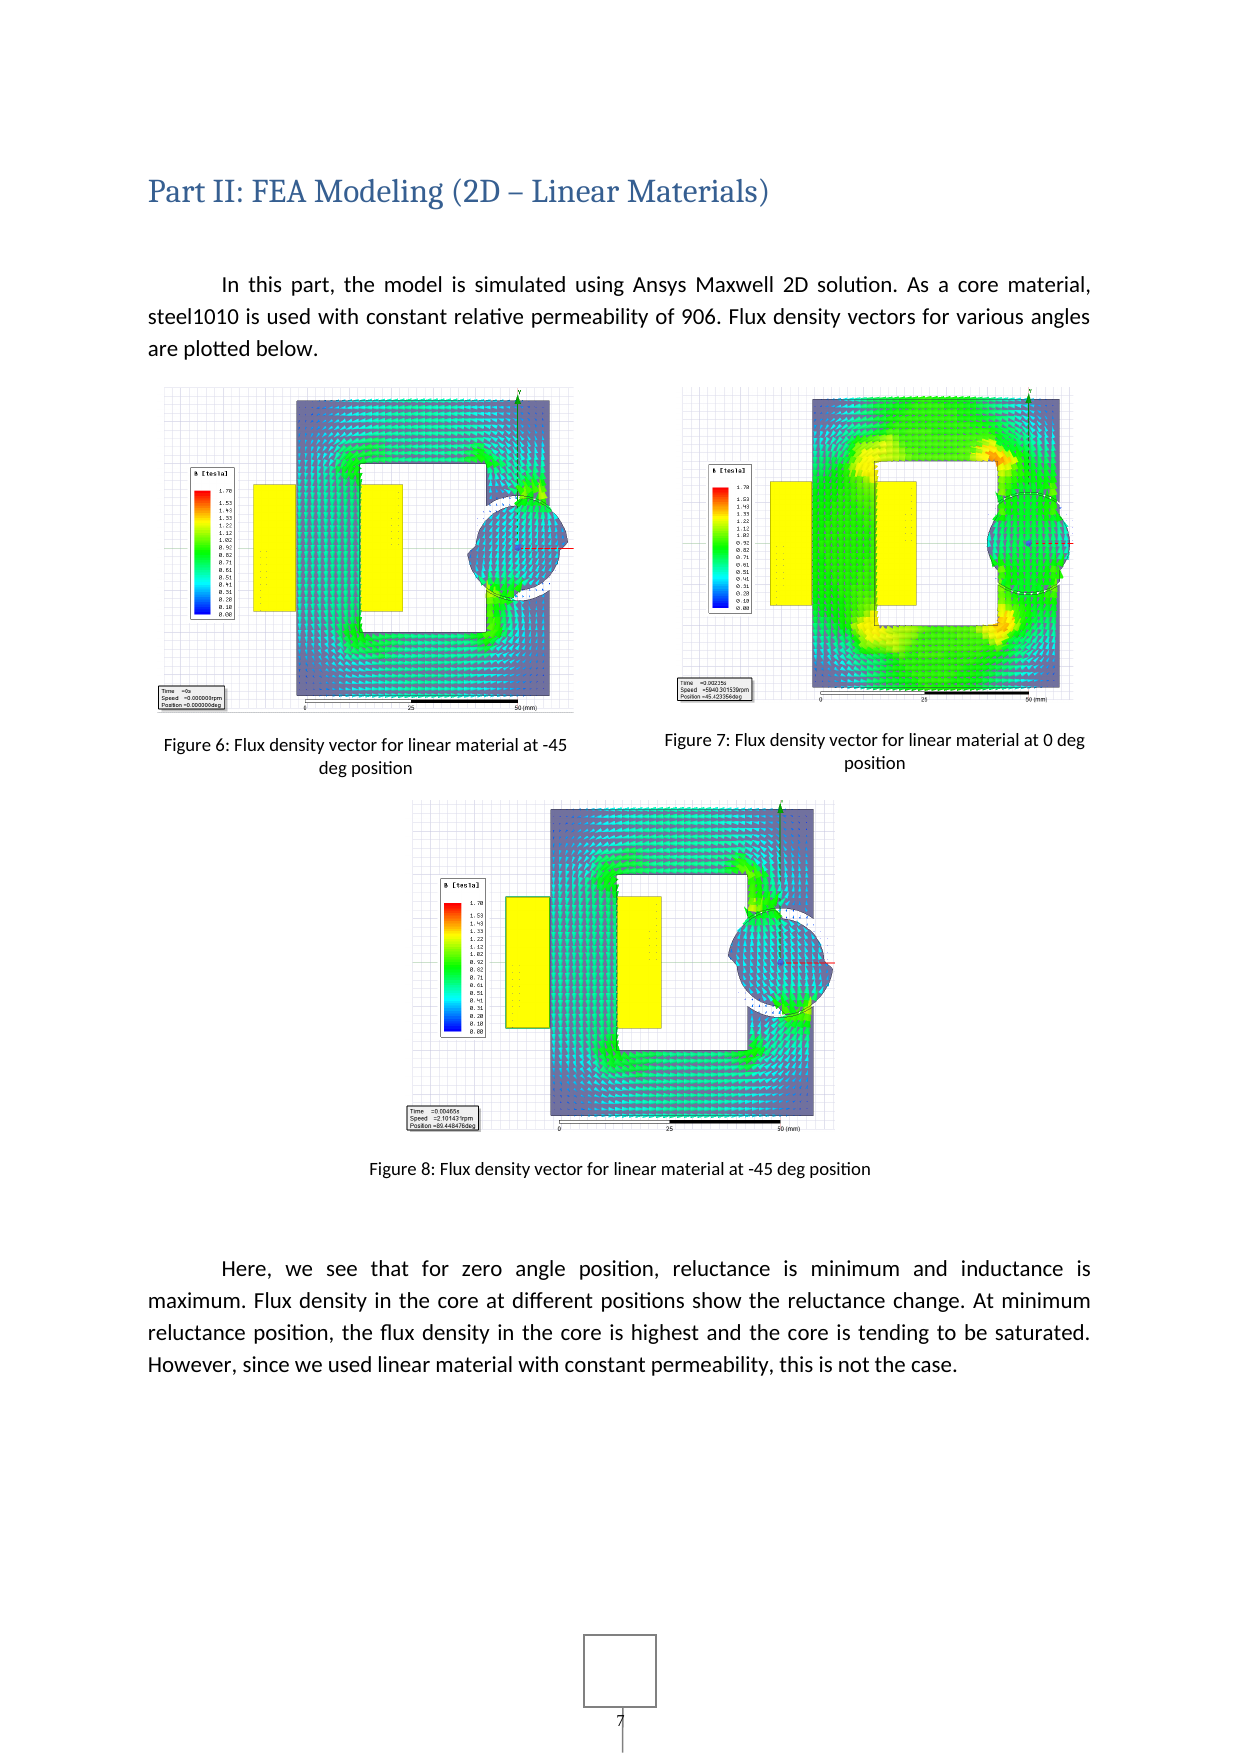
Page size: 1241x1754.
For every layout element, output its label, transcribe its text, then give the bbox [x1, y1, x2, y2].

picture [405, 800, 835, 1132]
text In this part, the model is simulated using Ansys Maxwell 2D solution. As a core material, steel1010 is used with constant relative permeability of 906. Flux density vectors for various angles are plotted below. [148, 270, 1092, 362]
text Here, we see that for zero angle position, reluctance is minimum and inductance is maximum. Flux density in the core at different positions show the reluctance change. At minimum reluctance position, the flux density in the core is highest and the core is tending to be saturated. However, since we used linear material with constant permeability, this is not the case. [148, 1254, 1092, 1378]
subtitle Part II: FEA Modeling (2D – Linear Materials) [148, 173, 1092, 211]
text Figure 6: Flux density vector for linear material at -45 deg position [148, 734, 583, 779]
text Figure 8: Flux density vector for linear material at -45 deg position [148, 1157, 1092, 1180]
text Figure 7: Flux density vector for linear material at 0 deg position [657, 728, 1092, 774]
picture [676, 387, 1074, 703]
picture [157, 387, 574, 713]
